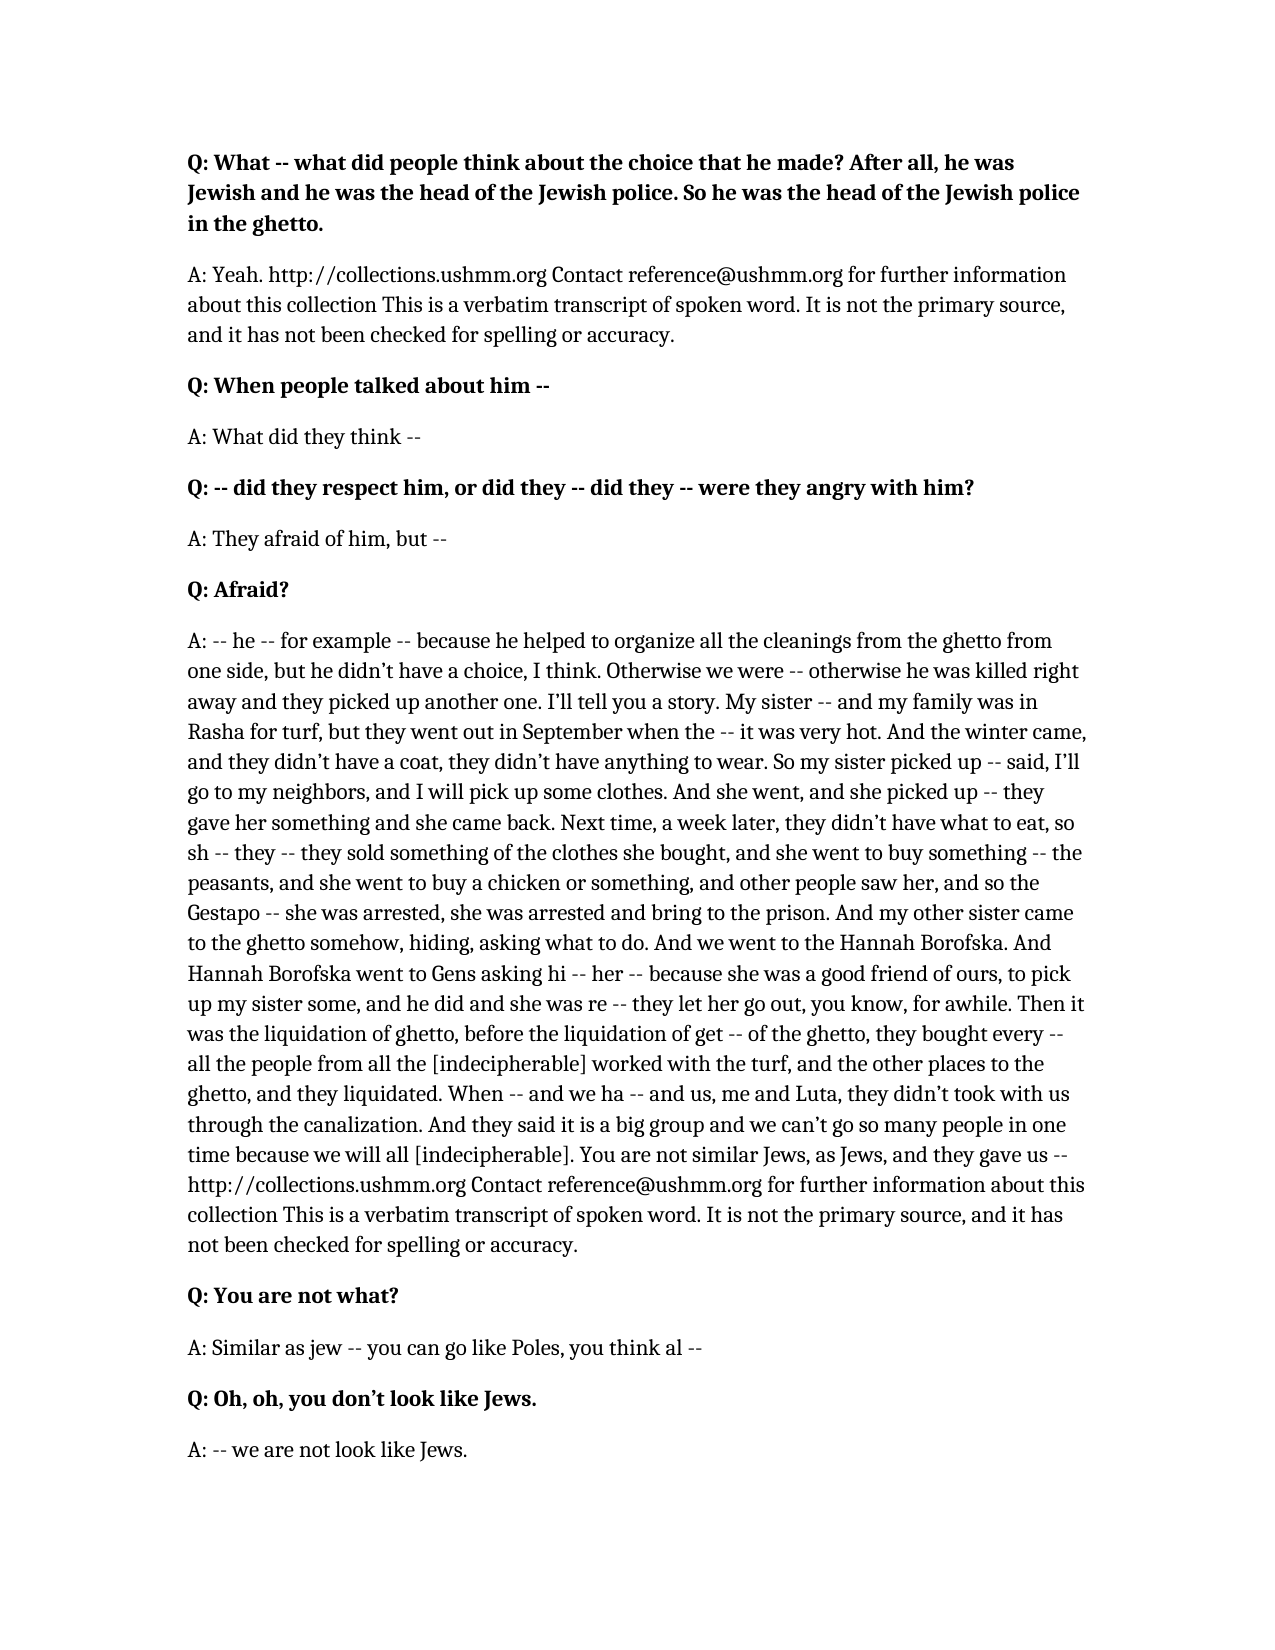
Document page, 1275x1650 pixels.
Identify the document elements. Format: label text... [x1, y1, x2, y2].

text Q: Oh, oh, you don’t look like Jews. [187, 1385, 1087, 1412]
text A: Yeah. http://collections.ushmm.org Contact reference@ushmm.org for further information about this collection This is a verbatim transcript of spoken word. It is not the primary source, and it has not been checked for spelling or accuracy. [187, 261, 1087, 348]
text A: Similar as jew -- you can go like Poles, you think al -- [187, 1334, 1087, 1361]
text Q: Afraid? [187, 577, 1087, 603]
text A: What did they think -- [187, 424, 1087, 450]
text Q: When people talked about him -- [187, 373, 1087, 399]
text A: -- we are not look like Jews. [187, 1436, 1087, 1463]
text Q: You are not what? [187, 1283, 1087, 1310]
text Q: -- did they respect him, or did they -- did they -- were they angry with him? [187, 475, 1087, 501]
text A: -- he -- for example -- because he helped to organize all the cleanings from the ghetto from one side, but he didn’t have a choice, I think. Otherwise we were -- otherwise he was killed right away and they picked up another one. I’ll tell you a story. My sister -- and my family was in Rasha for turf, but they went out in September when the -- it was very hot. And the winter came, and they didn’t have a coat, they didn’t have anything to wear. So my sister picked up -- said, I’ll go to my neighbors, and I will pick up some clothes. And she went, and she picked up -- they gave her something and she came back. Next time, a week later, they didn’t have what to eat, so sh -- they -- they sold something of the clothes she bought, and she went to buy something -- the peasants, and she went to buy a chicken or something, and other people saw her, and so the Gestapo -- she was arrested, she was arrested and bring to the prison. And my other sister came to the ghetto somehow, hiding, asking what to do. And we went to the Hannah Borofska. And Hannah Borofska went to Gens asking hi -- her -- because she was a good friend of ours, to pick up my sister some, and he did and she was re -- they let her go out, you know, for awhile. Then it was the liquidation of ghetto, before the liquidation of get -- of the ghetto, they bought every -- all the people from all the [indecipherable] worked with the turf, and the other places to the ghetto, and they liquidated. When -- and we ha -- and us, me and Luta, they didn’t took with us through the canalization. And they said it is a big group and we can’t go so many people in one time because we will all [indecipherable]. You are not similar Jews, as Jews, and they gave us -- http://collections.ushmm.org Contact reference@ushmm.org for further information about this collection This is a verbatim transcript of spoken word. It is not the primary source, and it has not been checked for spelling or accuracy. [187, 628, 1087, 1259]
text A: They afraid of him, but -- [187, 526, 1087, 552]
text Q: What -- what did people think about the choice that he made? After all, he was Jewish and he was the head of the Jewish police. So he was the head of the Jewish police in the ghetto. [187, 150, 1087, 237]
